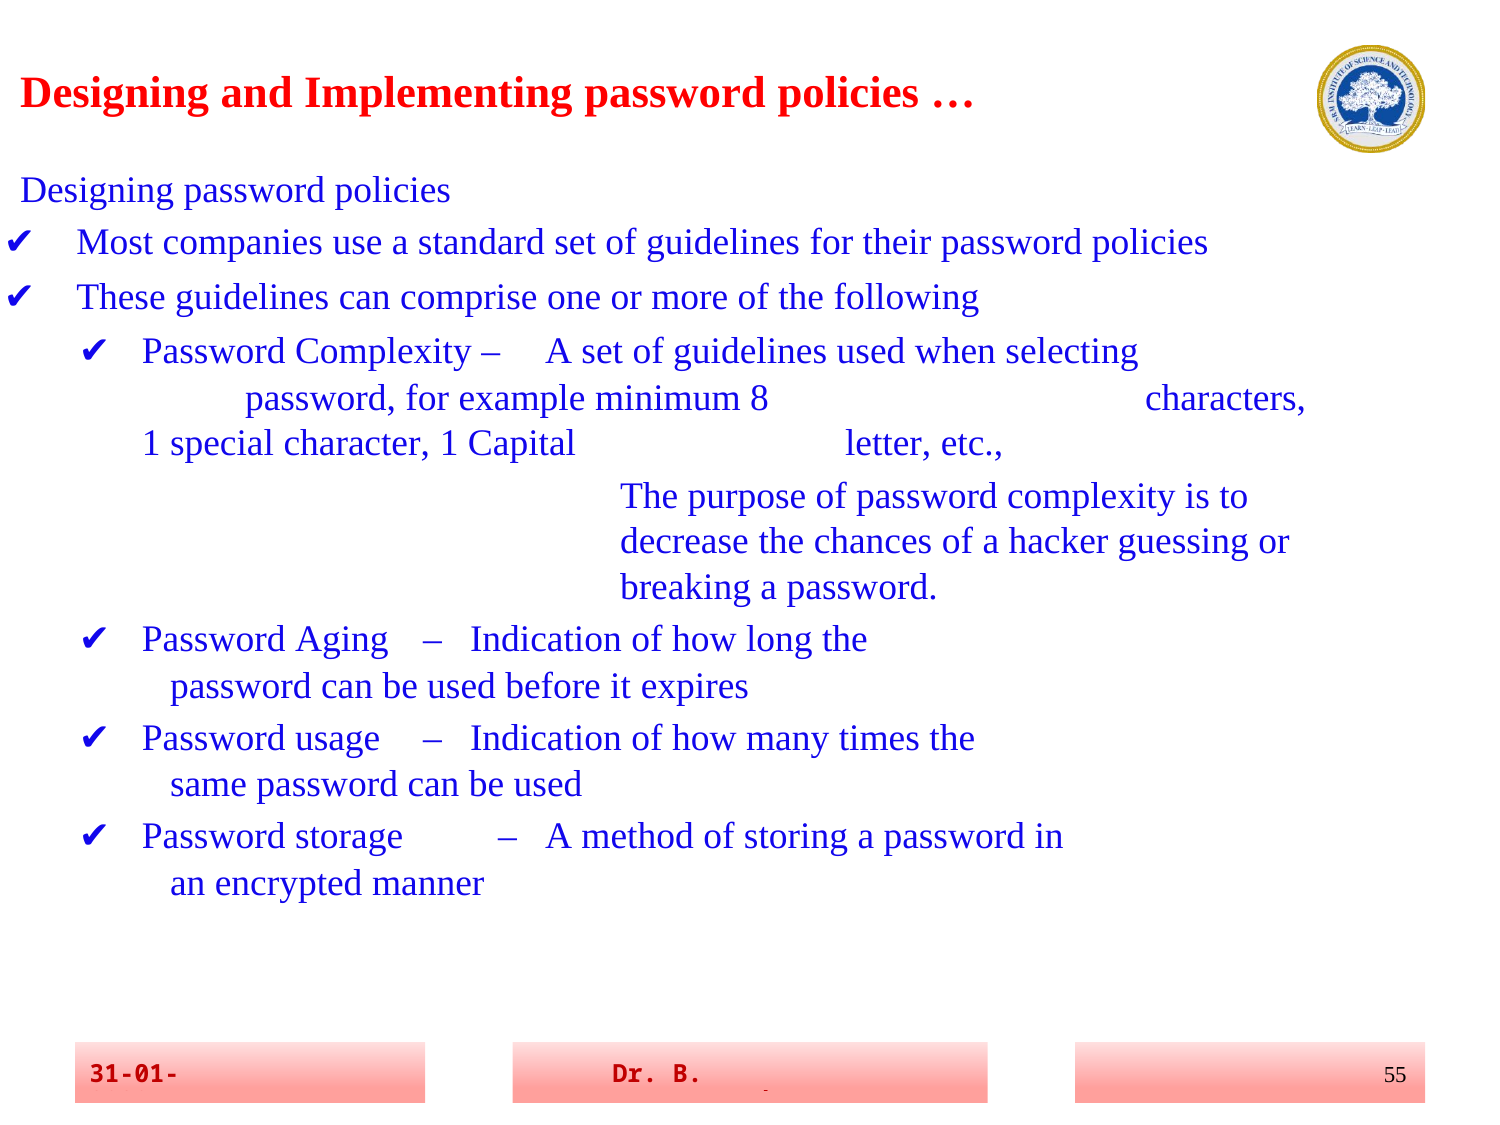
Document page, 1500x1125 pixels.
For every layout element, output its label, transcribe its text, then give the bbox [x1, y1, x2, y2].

text The purpose of password complexity is to decrease the chances of a hacker guessing or breaking a password. [620, 474, 1357, 607]
text ✔ Password storage – A method of storing a password in an encrypted manner [79, 809, 1108, 903]
text ✔ Password usage – Indication of how many times the same password can be used [79, 710, 1061, 805]
text ✔ Most companies use a standard set of guidelines for their password policies [4, 215, 1487, 266]
text ✔ These guidelines can comprise one or more of the following [4, 269, 1487, 320]
picture [75, 1042, 426, 1103]
text password, for example minimum 8 characters, 1 special character, 1 Capital letter, etc., [142, 376, 1334, 464]
text ✔ Password Complexity – A set of guidelines used when selecting [79, 323, 1487, 374]
text ✔ Password Aging – Indication of how long the password can be used before it expires [79, 612, 1018, 706]
picture [512, 1042, 988, 1103]
picture [1075, 1042, 1425, 1103]
picture [1317, 45, 1425, 153]
text Designing password policies [20, 167, 1487, 211]
